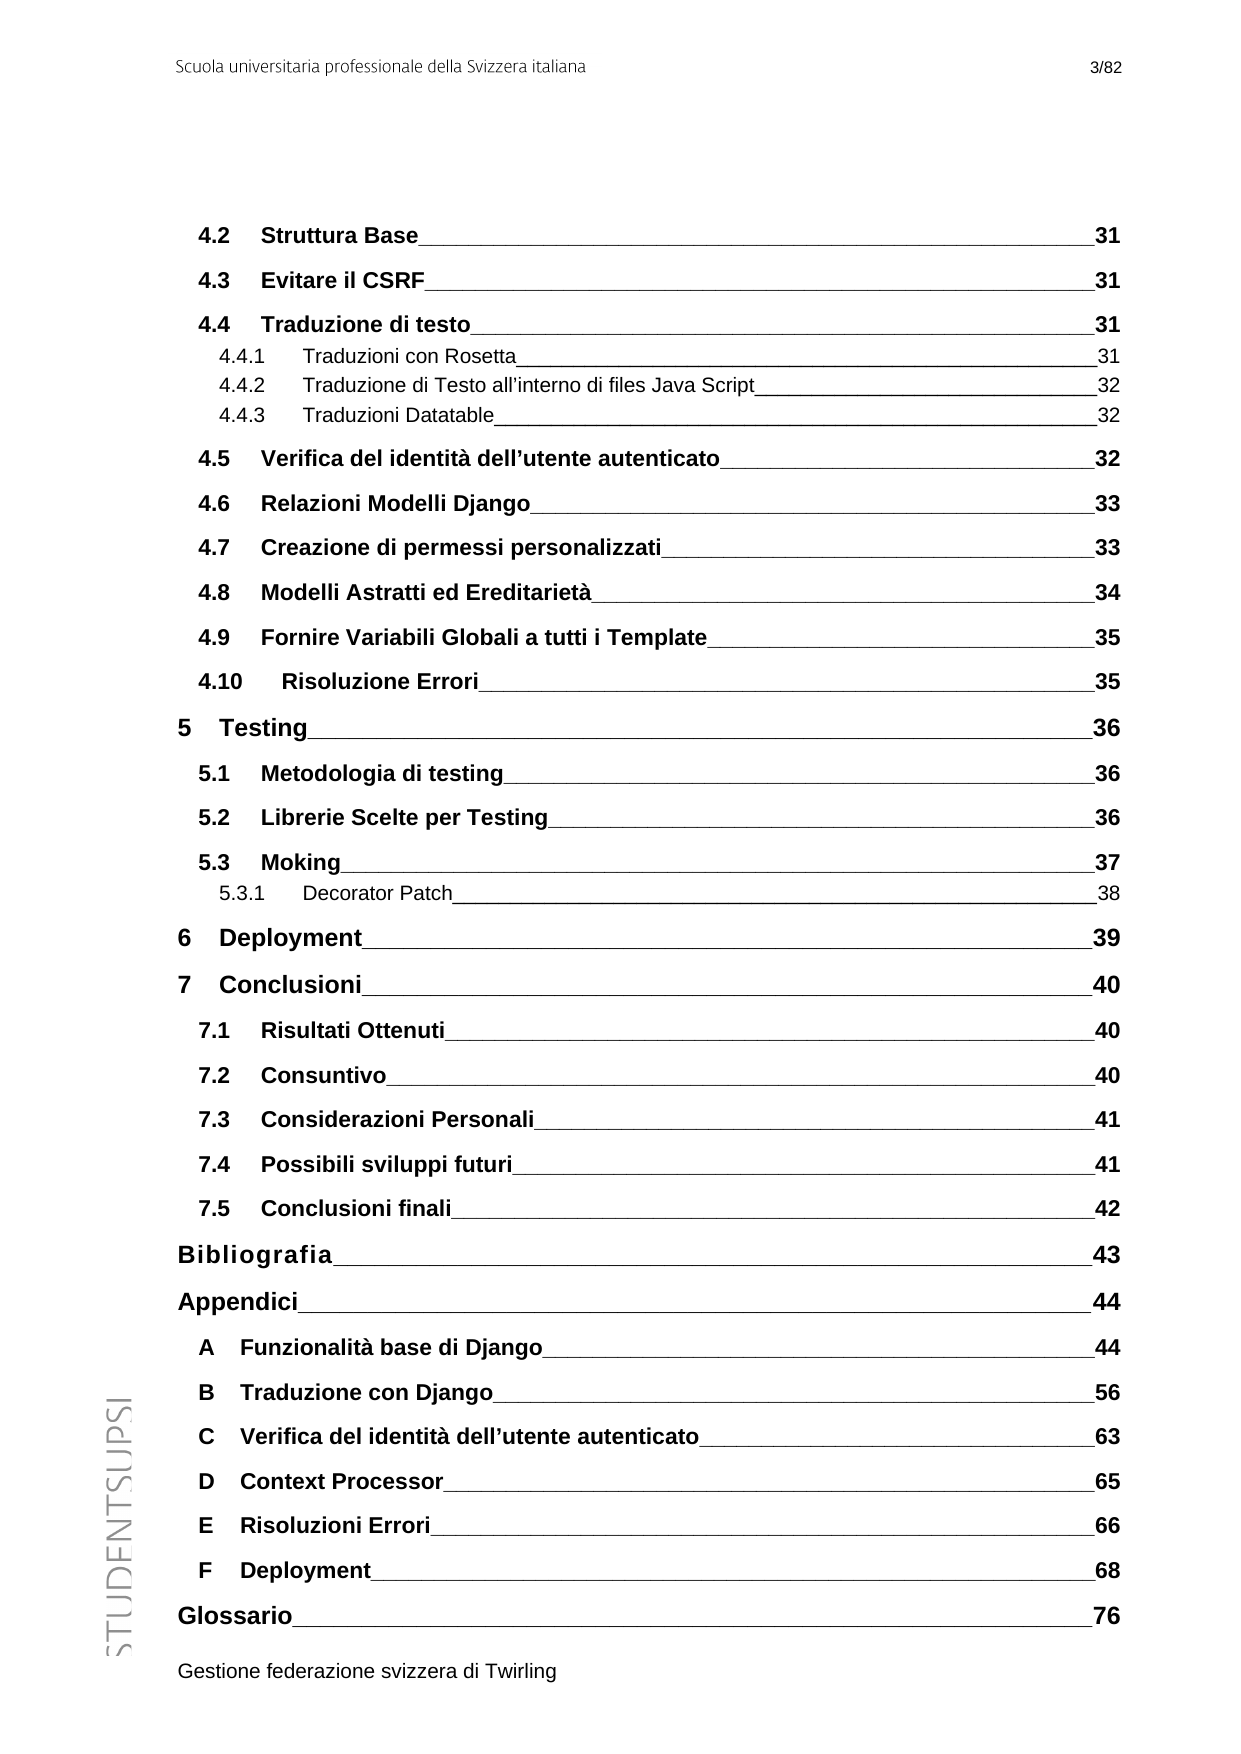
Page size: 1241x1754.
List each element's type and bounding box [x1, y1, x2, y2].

picture [168, 53, 602, 80]
picture [106, 1399, 132, 1657]
